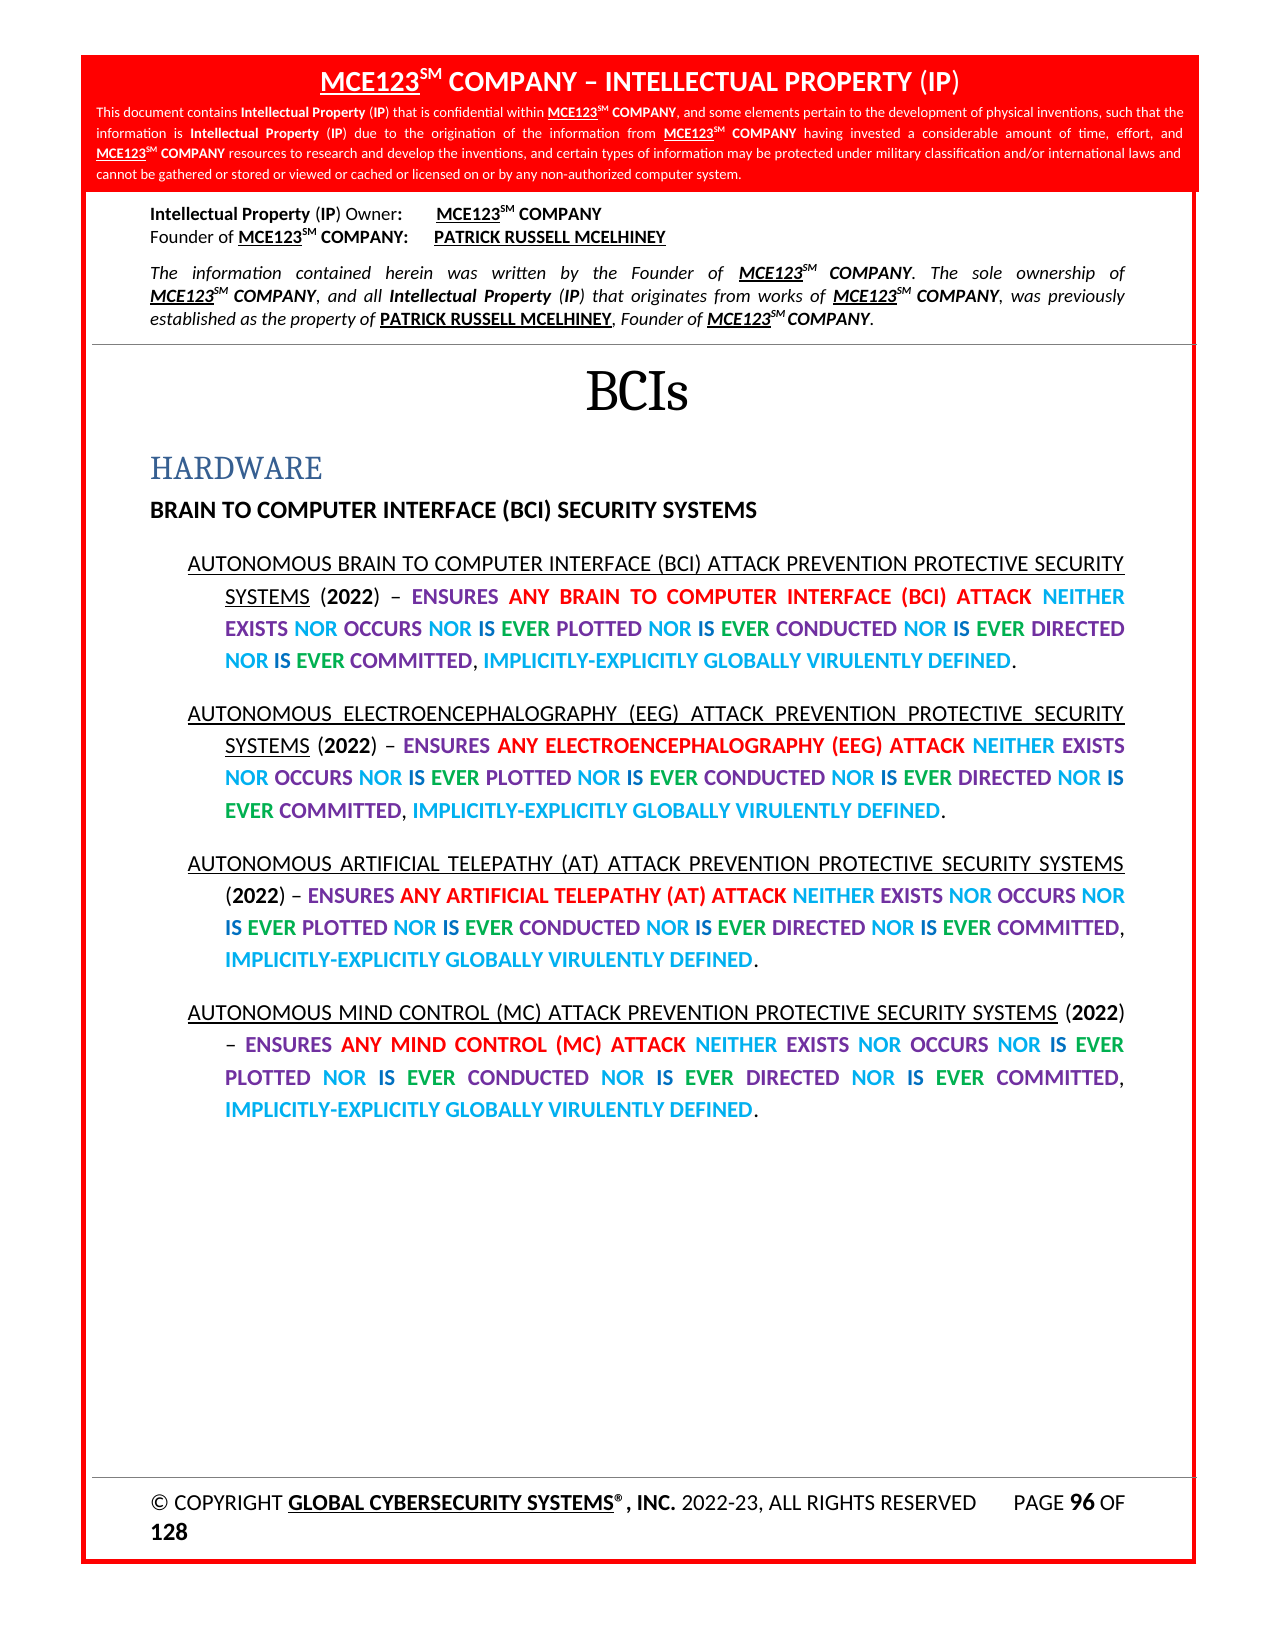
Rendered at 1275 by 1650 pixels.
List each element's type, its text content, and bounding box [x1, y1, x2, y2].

text AUTONOMOUS ARTIFICIAL TELEPATHY (AT) ATTACK PREVENTION PROTECTIVE SECURITY SYSTEMS (2022) – ENSURES ANY ARTIFICIAL TELEPATHY (AT) ATTACK NEITHER EXISTS NOR OCCURS NOR IS EVER PLOTTED NOR IS EVER CONDUCTED NOR IS EVER DIRECTED NOR IS EVER COMMITTED, IMPLICITLY-EXPLICITLY GLOBALLY VIRULENTLY DEFINED. [187, 849, 1125, 873]
text BRAIN TO COMPUTER INTERFACE (BCI) SECURITY SYSTEMS [150, 494, 1125, 524]
text AUTONOMOUS BRAIN TO COMPUTER INTERFACE (BCI) ATTACK PREVENTION PROTECTIVE SECURITY SYSTEMS (2022) – ENSURES ANY BRAIN TO COMPUTER INTERFACE (BCI) ATTACK NEITHER EXISTS NOR OCCURS NOR IS EVER PLOTTED NOR IS EVER CONDUCTED NOR IS EVER DIRECTED NOR IS EVER COMMITTED, IMPLICITLY-EXPLICITLY GLOBALLY VIRULENTLY DEFINED. [187, 575, 1125, 674]
text AUTONOMOUS MIND CONTROL (MC) ATTACK PREVENTION PROTECTIVE SECURITY SYSTEMS (2022) – ENSURES ANY MIND CONTROL (MC) ATTACK NEITHER EXISTS NOR OCCURS NOR IS EVER PLOTTED NOR IS EVER CONDUCTED NOR IS EVER DIRECTED NOR IS EVER COMMITTED, IMPLICITLY-EXPLICITLY GLOBALLY VIRULENTLY DEFINED. [187, 998, 1125, 1123]
subtitle HARDWARE [150, 450, 1125, 488]
text AUTONOMOUS ARTIFICIAL TELEPATHY (AT) ATTACK PREVENTION PROTECTIVE SECURITY SYSTEMS (2022) – ENSURES ANY ARTIFICIAL TELEPATHY (AT) ATTACK NEITHER EXISTS NOR OCCURS NOR IS EVER PLOTTED NOR IS EVER CONDUCTED NOR IS EVER DIRECTED NOR IS EVER COMMITTED, IMPLICITLY-EXPLICITLY GLOBALLY VIRULENTLY DEFINED. [187, 874, 1125, 973]
text AUTONOMOUS BRAIN TO COMPUTER INTERFACE (BCI) ATTACK PREVENTION PROTECTIVE SECURITY SYSTEMS (2022) – ENSURES ANY BRAIN TO COMPUTER INTERFACE (BCI) ATTACK NEITHER EXISTS NOR OCCURS NOR IS EVER PLOTTED NOR IS EVER CONDUCTED NOR IS EVER DIRECTED NOR IS EVER COMMITTED, IMPLICITLY-EXPLICITLY GLOBALLY VIRULENTLY DEFINED. [187, 549, 1125, 574]
text AUTONOMOUS ELECTROENCEPHALOGRAPHY (EEG) ATTACK PREVENTION PROTECTIVE SECURITY SYSTEMS (2022) – ENSURES ANY ELECTROENCEPHALOGRAPHY (EEG) ATTACK NEITHER EXISTS NOR OCCURS NOR IS EVER PLOTTED NOR IS EVER CONDUCTED NOR IS EVER DIRECTED NOR IS EVER COMMITTED, IMPLICITLY-EXPLICITLY GLOBALLY VIRULENTLY DEFINED. [187, 724, 1125, 824]
title BCIs [150, 358, 1125, 425]
text AUTONOMOUS ELECTROENCEPHALOGRAPHY (EEG) ATTACK PREVENTION PROTECTIVE SECURITY SYSTEMS (2022) – ENSURES ANY ELECTROENCEPHALOGRAPHY (EEG) ATTACK NEITHER EXISTS NOR OCCURS NOR IS EVER PLOTTED NOR IS EVER CONDUCTED NOR IS EVER DIRECTED NOR IS EVER COMMITTED, IMPLICITLY-EXPLICITLY GLOBALLY VIRULENTLY DEFINED. [187, 699, 1125, 723]
